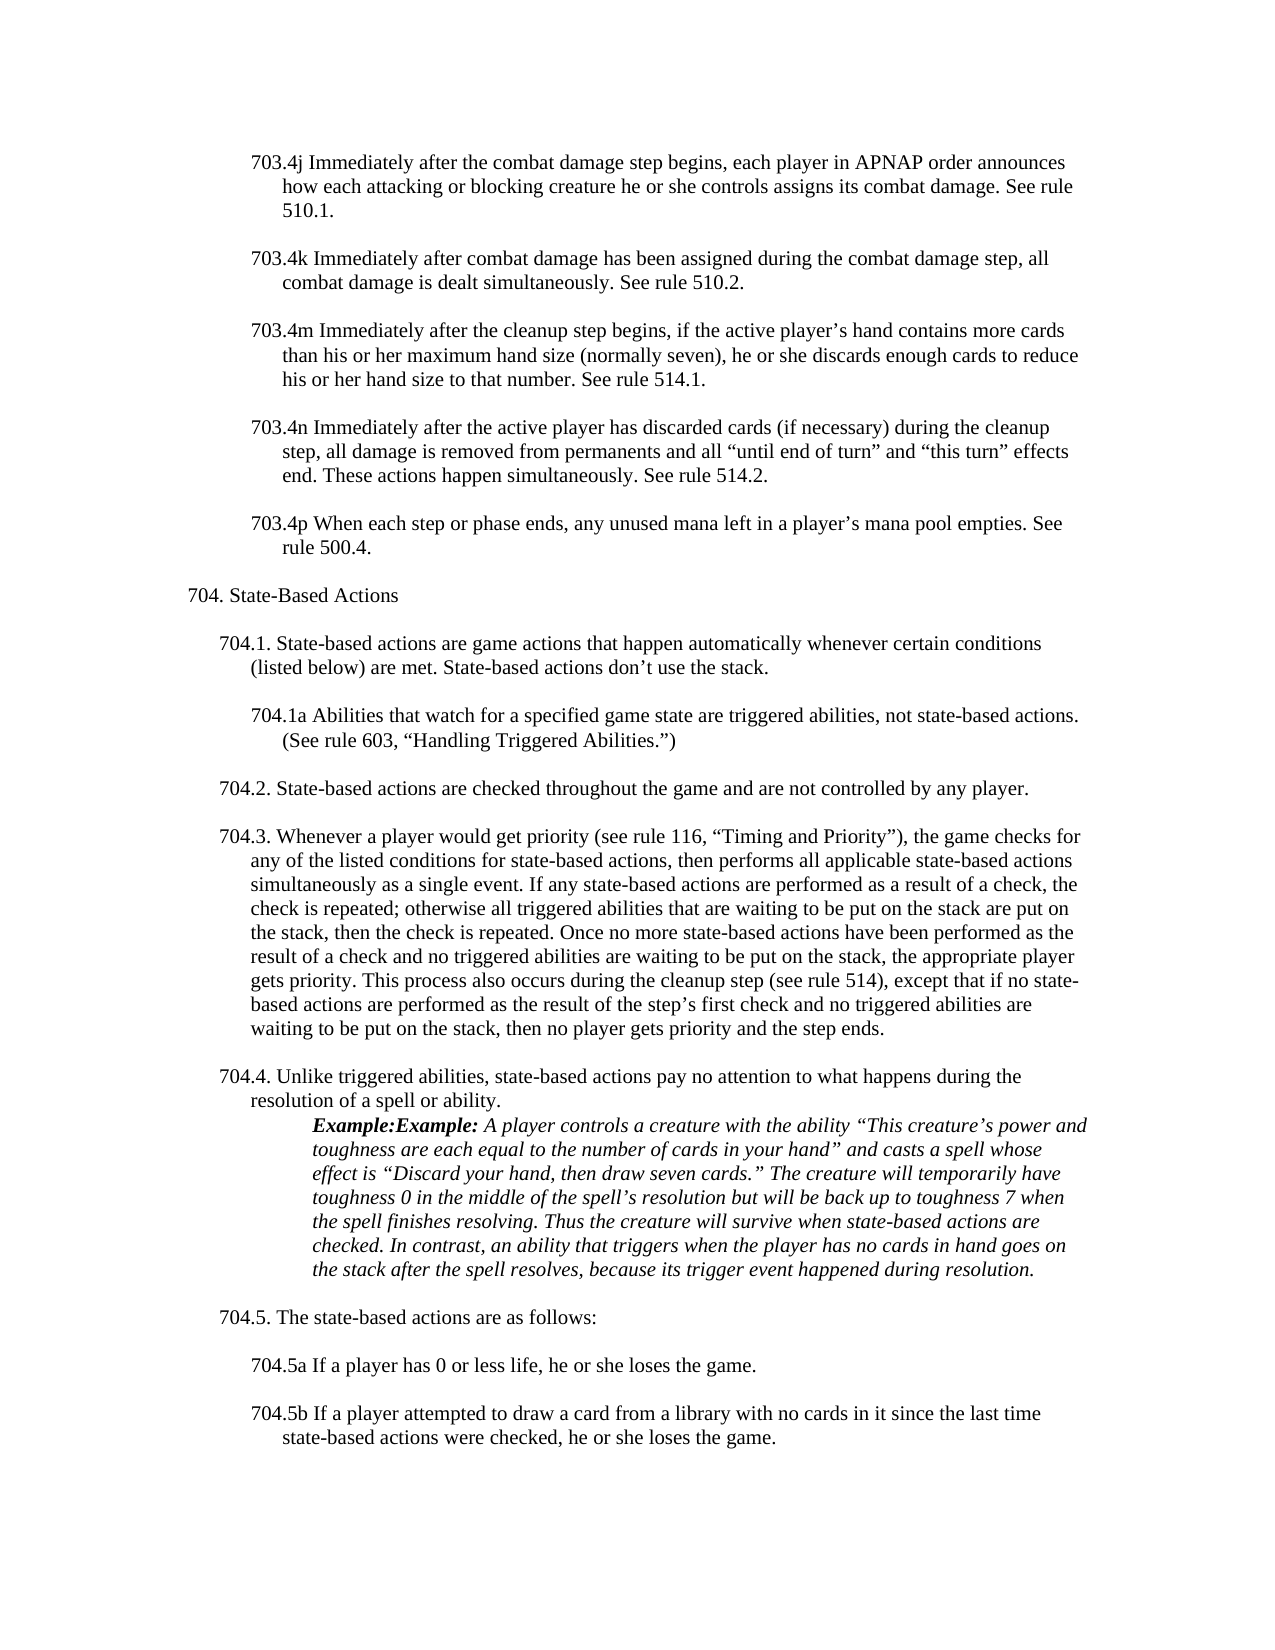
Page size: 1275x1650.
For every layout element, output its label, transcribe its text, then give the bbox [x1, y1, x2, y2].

text 703.4k Immediately after combat damage has been assigned during the combat damage step, all combat damage is dealt simultaneously. See rule 510.2. [251, 246, 1087, 294]
text 704.3. Whenever a player would get priority (see rule 116, “Timing and Priority”), the game checks for any of the listed conditions for state-based actions, then performs all applicable state-based actions simultaneously as a single event. If any state-based actions are performed as a result of a check, the check is repeated; otherwise all triggered abilities that are waiting to be put on the stack are put on the stack, then the check is repeated. Once no more state-based actions have been performed as the result of a check and no triggered abilities are waiting to be put on the stack, the appropriate player gets priority. This process also occurs during the cleanup step (see rule 514), except that if no state-based actions are performed as the result of the step’s first check and no triggered abilities are waiting to be put on the stack, then no player gets priority and the step ends. [219, 824, 1087, 1040]
text 704. State-Based Actions [187, 583, 1087, 607]
text 704.1a Abilities that watch for a specified game state are triggered abilities, not state-based actions. (See rule 603, “Handling Triggered Abilities.”) [251, 703, 1087, 752]
text 703.4m Immediately after the cleanup step begins, if the active player’s hand contains more cards than his or her maximum hand size (normally seven), he or she discards enough cards to reduce his or her hand size to that number. See rule 514.1. [251, 318, 1087, 391]
text 704.5a If a player has 0 or less life, he or she loses the game. [251, 1353, 1087, 1377]
text 703.4n Immediately after the active player has discarded cards (if necessary) during the cleanup step, all damage is removed from permanents and all “until end of turn” and “this turn” effects end. These actions happen simultaneously. See rule 514.2. [251, 415, 1087, 487]
text 704.1. State-based actions are game actions that happen automatically whenever certain conditions (listed below) are met. State-based actions don’t use the stack. [219, 631, 1087, 679]
text 704.4. Unlike triggered abilities, state-based actions pay no attention to what happens during the resolution of a spell or ability. [219, 1064, 1087, 1112]
text 703.4p When each step or phase ends, any unused mana left in a player’s mana pool empties. See rule 500.4. [251, 511, 1087, 559]
text 704.5. The state-based actions are as follows: [219, 1305, 1087, 1329]
text 703.4j Immediately after the combat damage step begins, each player in APNAP order announces how each attacking or blocking creature he or she controls assigns its combat damage. See rule 510.1. [251, 150, 1087, 222]
text Example:Example: A player controls a creature with the ability “This creature’s power and toughness are each equal to the number of cards in your hand” and casts a spell whose effect is “Discard your hand, then draw seven cards.” The creature will temporarily have toughness 0 in the middle of the spell’s resolution but will be back up to toughness 7 when the spell finishes resolving. Thus the creature will survive when state-based actions are checked. In contrast, an ability that triggers when the player has no cards in hand goes on the stack after the spell resolves, because its trigger event happened during resolution. [312, 1112, 1087, 1281]
text 704.5b If a player attempted to draw a card from a library with no cards in it since the last time state-based actions were checked, he or she loses the game. [251, 1401, 1087, 1449]
text 704.2. State-based actions are checked throughout the game and are not controlled by any player. [219, 776, 1087, 800]
